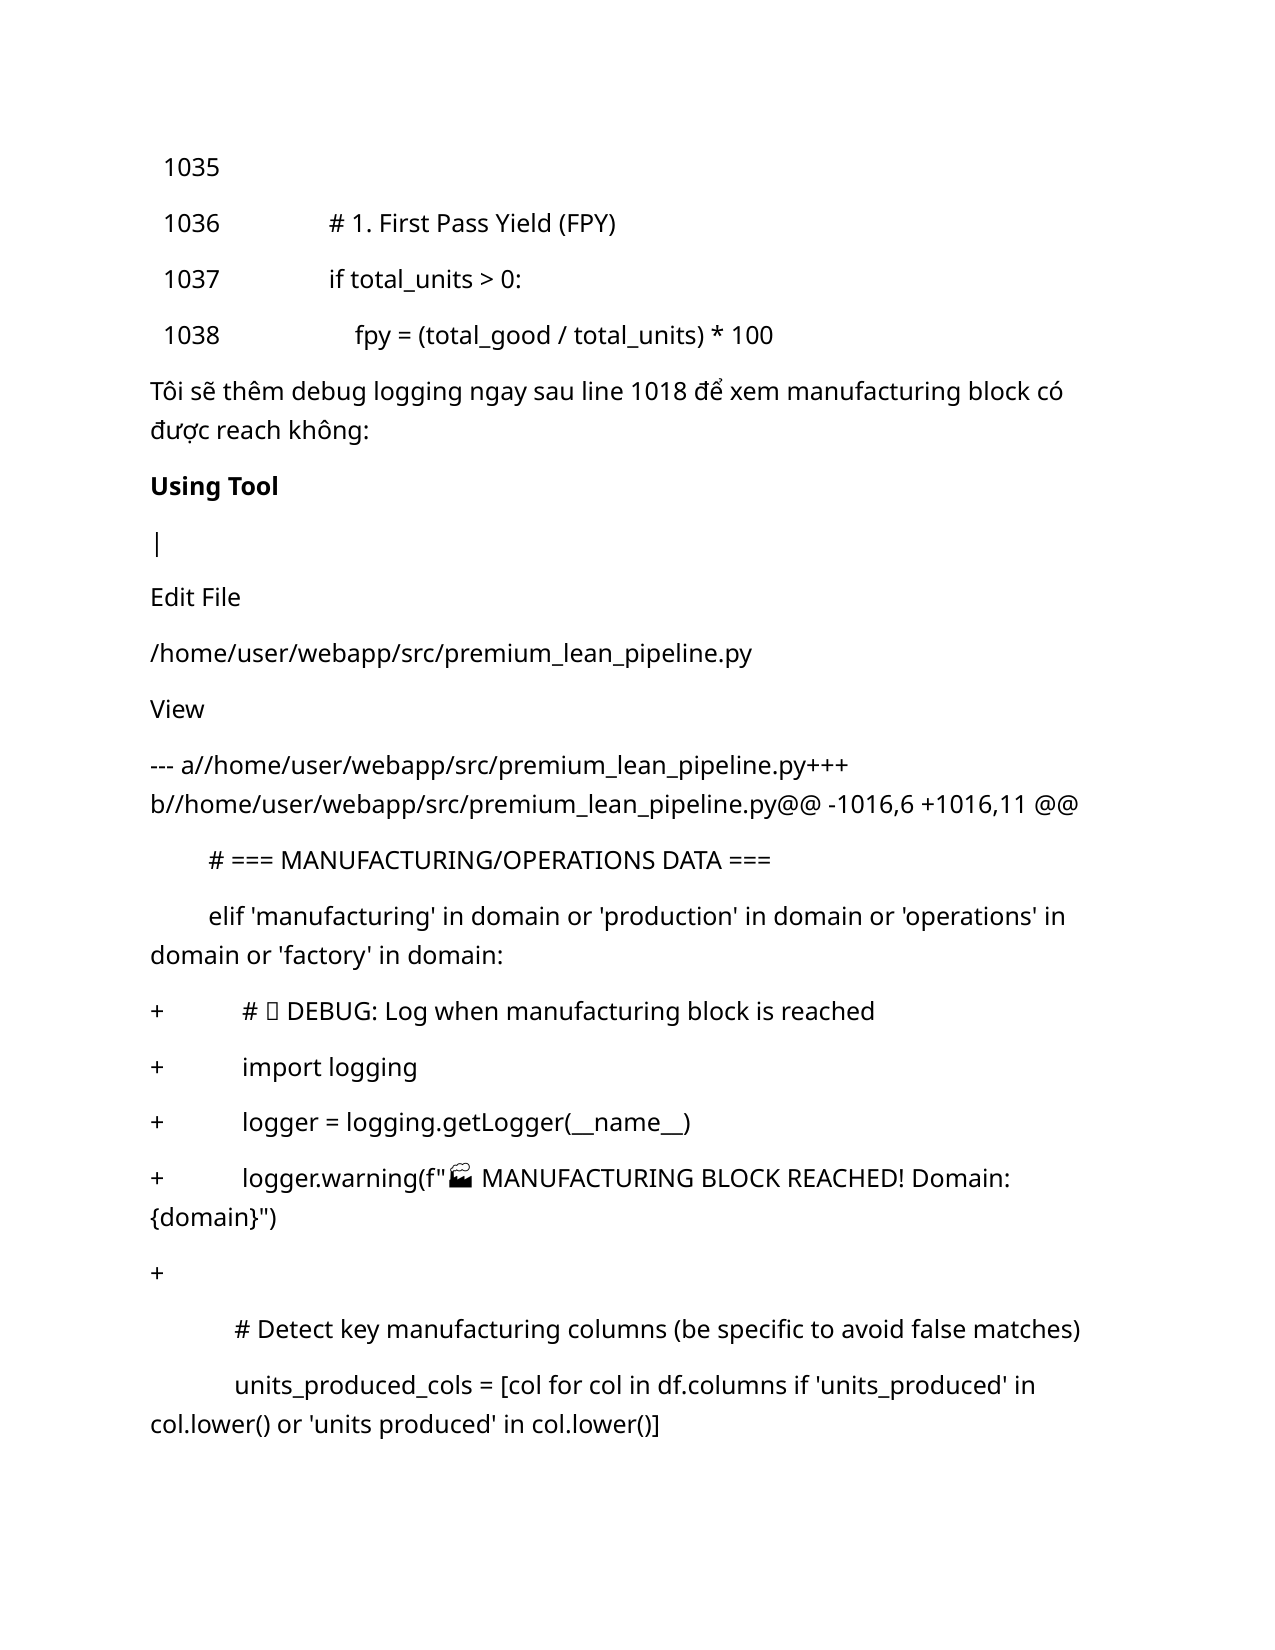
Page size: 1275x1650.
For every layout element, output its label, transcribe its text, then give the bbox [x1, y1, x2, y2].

text Edit File [150, 580, 1125, 614]
text Tôi sẽ thêm debug logging ngay sau line 1018 để xem manufacturing block có được reach không: [150, 373, 1125, 447]
text /home/user/webapp/src/premium_lean_pipeline.py [150, 636, 1125, 670]
text View [150, 692, 1125, 726]
text + # 🐛 DEBUG: Log when manufacturing block is reached [150, 993, 1125, 1027]
text 1037 if total_units > 0: [150, 262, 1125, 296]
text 1035 [150, 150, 1125, 184]
text # Detect key manufacturing columns (be specific to avoid false matches) [150, 1312, 1125, 1346]
text + import logging [150, 1049, 1125, 1083]
text 1038 fpy = (total_good / total_units) * 100 [150, 317, 1125, 352]
text units_produced_cols = [col for col in df.columns if 'units_produced' in col.lower() or 'units produced' in col.lower()] [150, 1367, 1125, 1441]
text # === MANUFACTURING/OPERATIONS DATA === [150, 842, 1125, 877]
text --- a//home/user/webapp/src/premium_lean_pipeline.py+++ b//home/user/webapp/src/premium_lean_pipeline.py@@ -1016,6 +1016,11 @@ [150, 747, 1125, 821]
text 1036 # 1. First Pass Yield (FPY) [150, 206, 1125, 240]
text + [150, 1256, 1125, 1290]
text + logger.warning(f"🏭 MANUFACTURING BLOCK REACHED! Domain: {domain}") [150, 1161, 1125, 1234]
text + logger = logging.getLogger(__name__) [150, 1105, 1125, 1139]
text elif 'manufacturing' in domain or 'production' in domain or 'operations' in domain or 'factory' in domain: [150, 898, 1125, 972]
text Using Tool [150, 468, 1125, 502]
text | [150, 524, 1125, 558]
